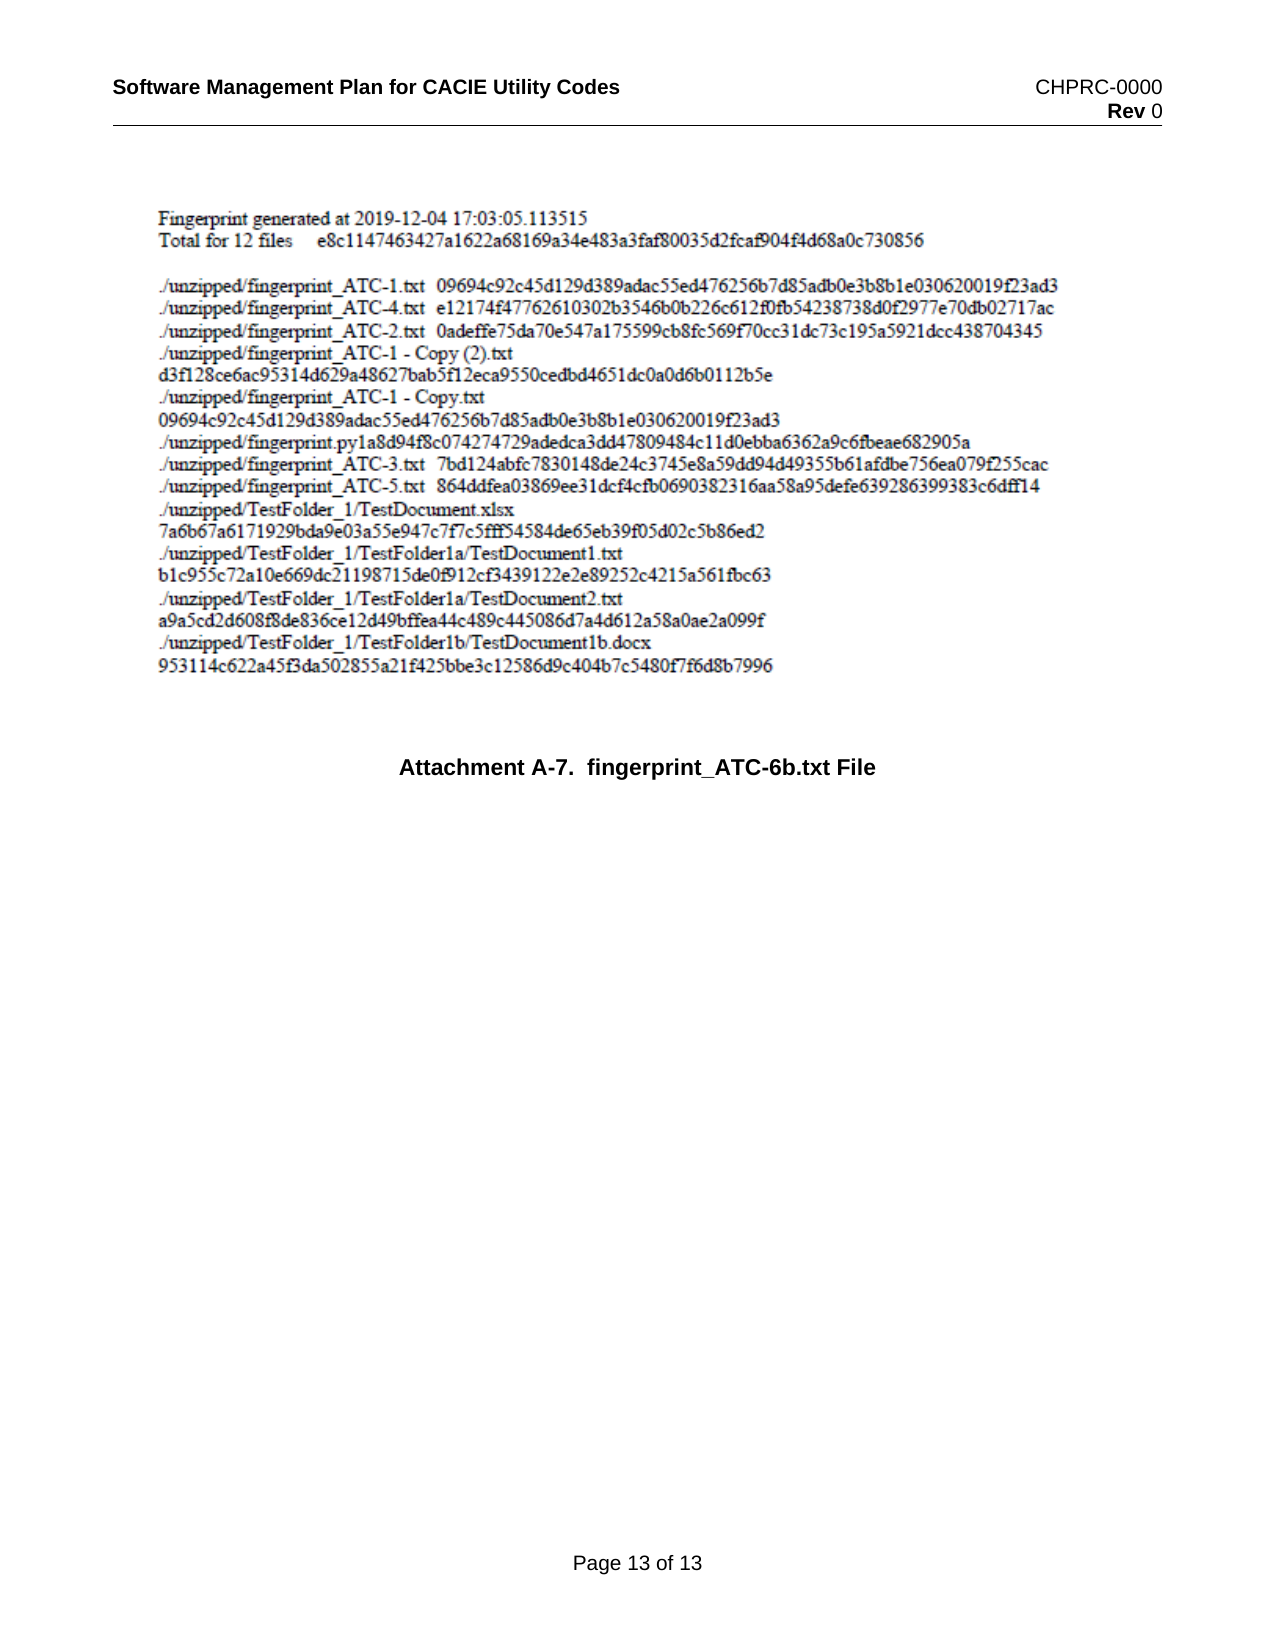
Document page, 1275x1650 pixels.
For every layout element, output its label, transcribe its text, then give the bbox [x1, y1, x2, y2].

text Attachment A-7. fingerprint_ATC-6b.txt File [112, 754, 1162, 781]
